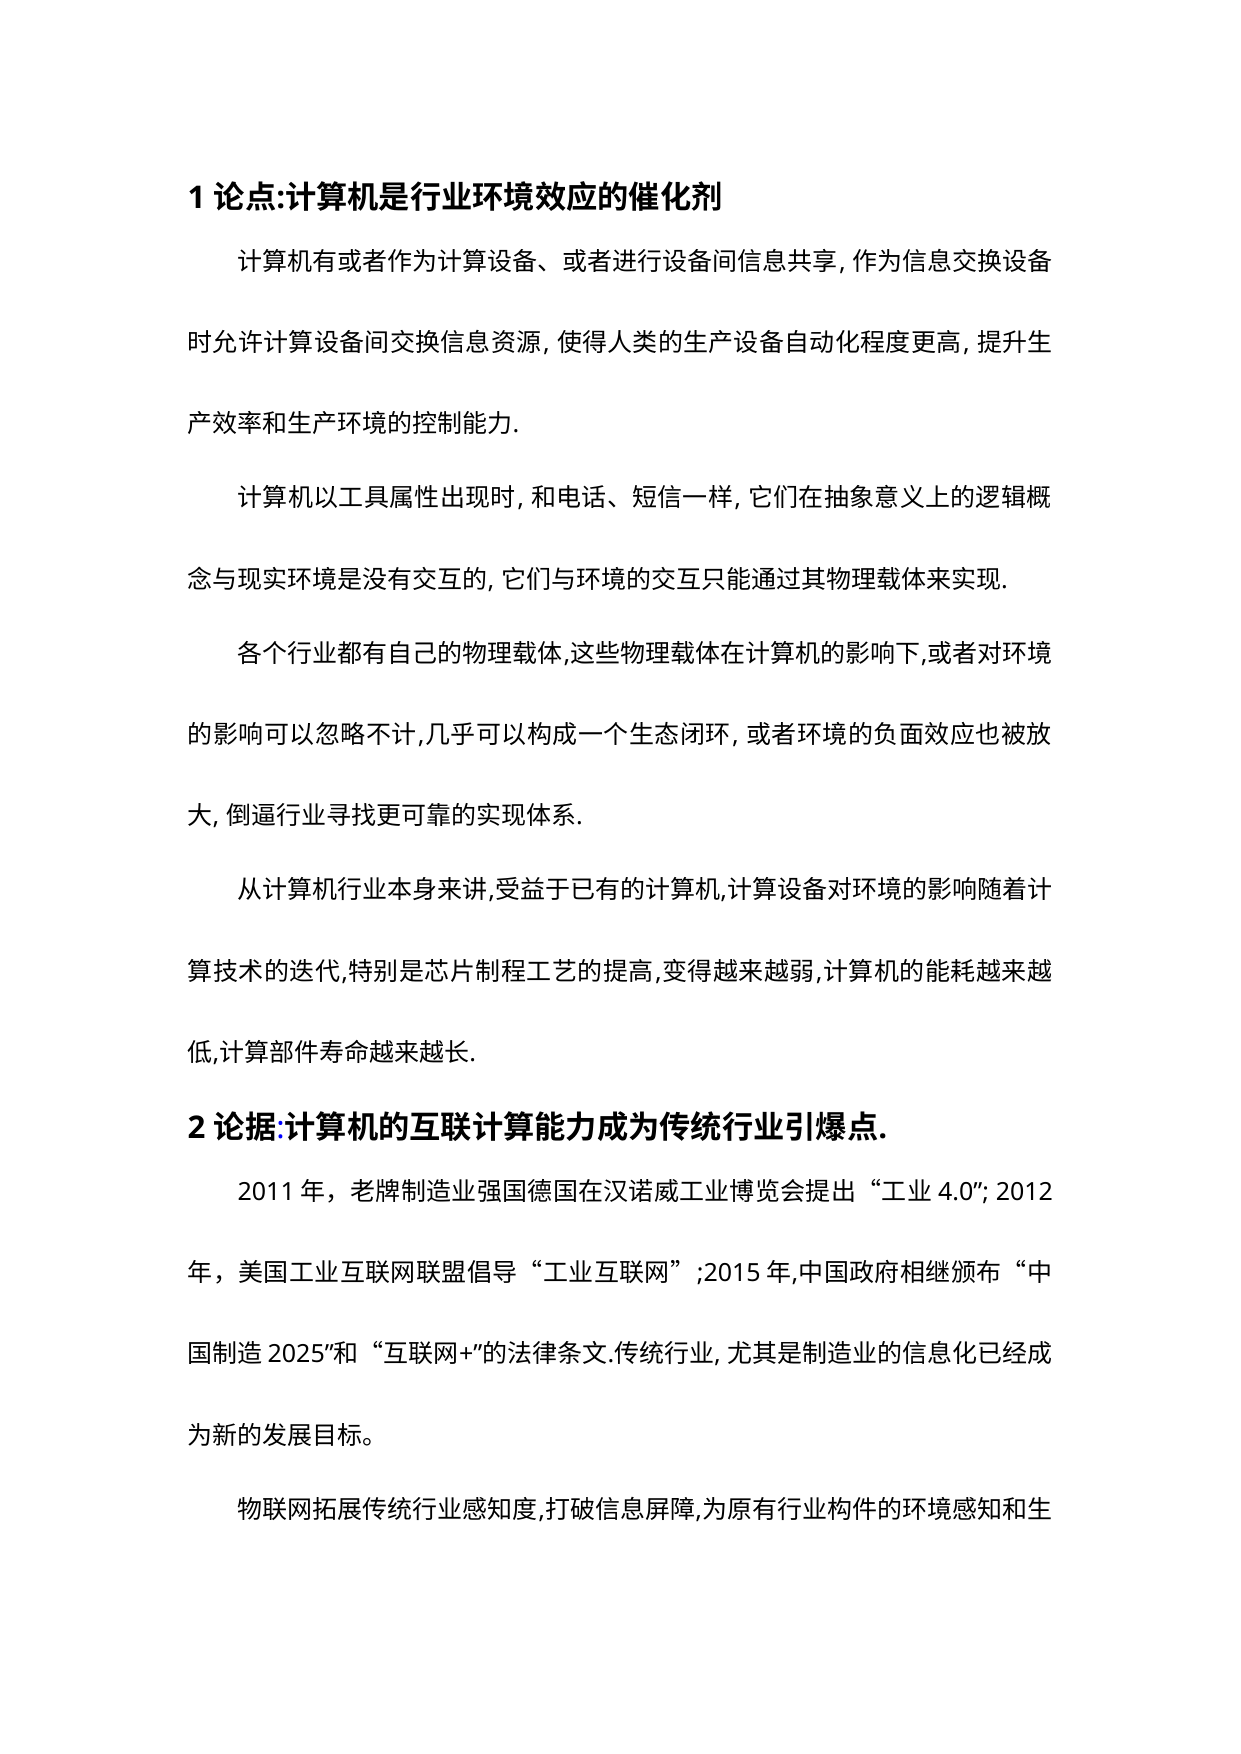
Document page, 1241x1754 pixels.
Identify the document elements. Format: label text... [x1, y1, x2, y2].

text 计算机有或者作为计算设备、或者进行设备间信息共享, 作为信息交换设备时允许计算设备间交换信息资源, 使得人类的生产设备自动化程度更高, 提升生产效率和生产环境的控制能力. [187, 227, 1053, 454]
text 各个行业都有自己的物理载体,这些物理载体在计算机的影响下,或者对环境的影响可以忽略不计,几乎可以构成一个生态闭环, 或者环境的负面效应也被放大, 倒逼行业寻找更可靠的实现体系. [187, 619, 1053, 846]
text 计算机以工具属性出现时, 和电话、短信一样, 它们在抽象意义上的逻辑概念与现实环境是没有交互的, 它们与环境的交互只能通过其物理载体来实现. [187, 463, 1053, 610]
text 1 论点:计算机是行业环境效应的催化剂 [187, 162, 1053, 227]
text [187, 1475, 1053, 1540]
text 2011年，老牌制造业强国德国在汉诺威工业博览会提出“工业4.0”; 2012年，美国工业互联网联盟倡导“工业互联网”;2015年,中国政府相继颁布“中国制造2025”和“互联网+”的法律条文.传统行业, 尤其是制造业的信息化已经成为新的发展目标。 [187, 1157, 1053, 1466]
text 2 论据:计算机的互联计算能力成为传统行业引爆点. [187, 1092, 1053, 1157]
text 从计算机行业本身来讲,受益于已有的计算机,计算设备对环境的影响随着计算技术的迭代,特别是芯片制程工艺的提高,变得越来越弱,计算机的能耗越来越低,计算部件寿命越来越长. [187, 855, 1053, 1083]
